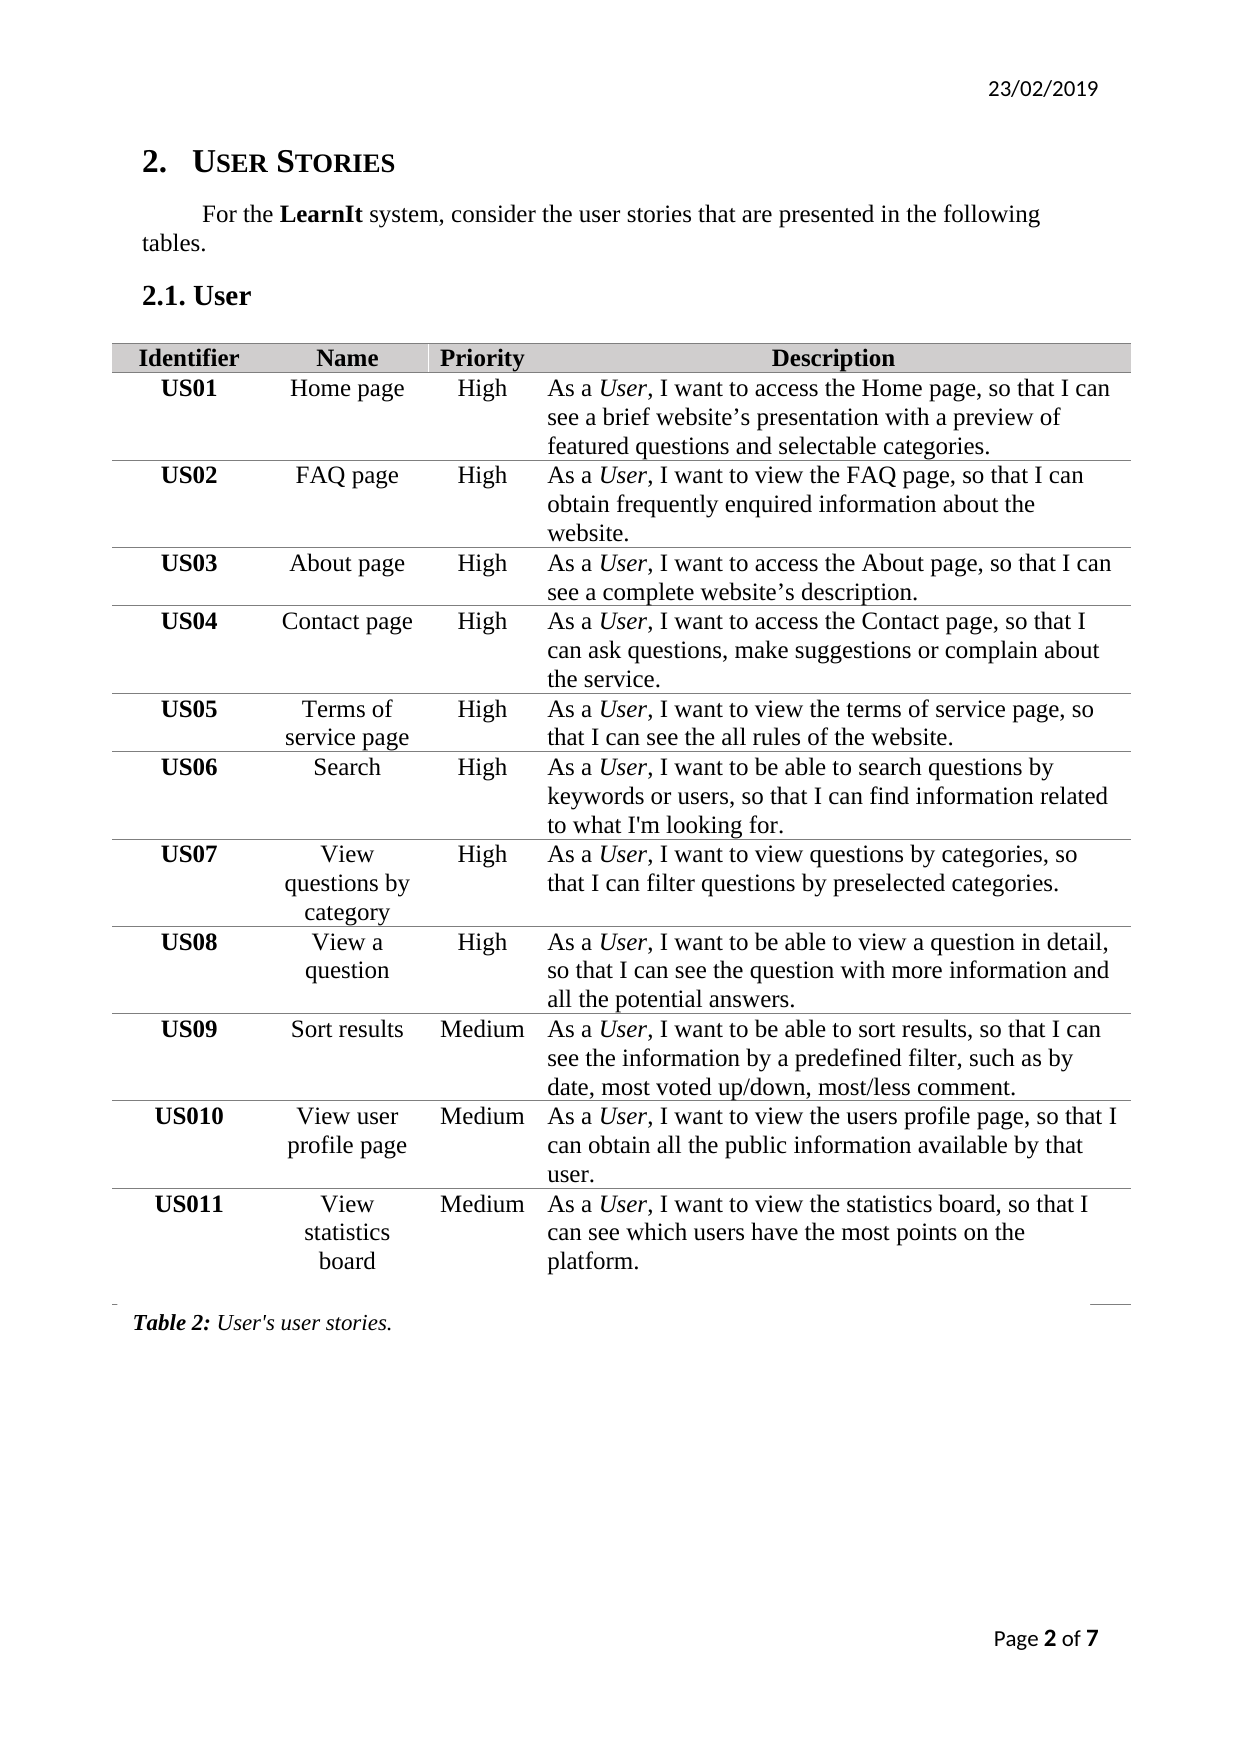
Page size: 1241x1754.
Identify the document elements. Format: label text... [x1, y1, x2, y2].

table_cell US010 [112, 1101, 266, 1188]
table_cell High [429, 927, 536, 1013]
table_cell High [429, 548, 536, 605]
text For the LearnIt system, consider the user stories that are presented in the following tables. [142, 199, 1098, 257]
table_cell As a User, I want to view the terms of service page, so that I can see the all rules of the website. [536, 694, 1131, 751]
table_cell US06 [112, 752, 266, 838]
table_cell As a User, I want to access the Home page, so that I can see a brief website’s presentation with a preview of featured questions and selectable categories. [536, 373, 1131, 459]
table_cell As a User, I want to be able to search questions by keywords or users, so that I can find information related to what I'm looking for. [536, 752, 1131, 838]
table_cell As a User, I want to view the FAQ page, so that I can obtain frequently enquired information about the website. [536, 461, 1131, 547]
table_cell US011 [112, 1189, 266, 1304]
table_cell High [429, 373, 536, 459]
table_cell High [429, 461, 536, 547]
table_cell As a User, I want to be able to sort results, so that I can see the information by a predefined filter, such as by date, most voted up/down, most/less comment. [536, 1014, 1131, 1100]
table_cell High [429, 694, 536, 751]
table_cell US07 [112, 840, 266, 926]
table_cell US09 [112, 1014, 266, 1100]
table_cell High [429, 752, 536, 838]
table_cell As a User, I want to view questions by categories, so that I can filter questions by preselected categories. [536, 840, 1131, 926]
table_cell Medium [429, 1189, 536, 1301]
table_cell Contact page [266, 606, 428, 693]
table_cell View statistics board [266, 1189, 428, 1301]
table_cell Home page [266, 373, 428, 459]
table_header Priority [429, 344, 536, 372]
table_cell US01 [112, 373, 266, 459]
table_cell Medium [429, 1101, 536, 1188]
table_cell View user profile page [266, 1101, 428, 1188]
table_cell As a User, I want to be able to view a question in detail, so that I can see the question with more information and all the potential answers. [536, 927, 1131, 1013]
table_cell View a question [266, 927, 428, 1013]
table_cell US05 [112, 694, 266, 751]
table_cell High [429, 606, 536, 693]
table_header Identifier [112, 344, 266, 372]
subtitle 2. User Stories [142, 142, 1098, 180]
table_cell About page [266, 548, 428, 605]
table_cell FAQ page [266, 461, 428, 547]
table_cell As a User, I want to access the About page, so that I can see a complete website’s description. [536, 548, 1131, 605]
table_cell Terms of service page [266, 694, 428, 751]
table_cell Medium [429, 1014, 536, 1100]
table_cell US03 [112, 548, 266, 605]
table_header Description [536, 344, 1131, 372]
table_cell US02 [112, 461, 266, 547]
subtitle 2.1. User [142, 278, 1098, 311]
table_cell As a User, I want to view the users profile page, so that I can obtain all the public information available by that user. [536, 1101, 1131, 1188]
table_cell Search [266, 752, 428, 838]
table_cell High [429, 840, 536, 926]
table_header Name [266, 344, 428, 372]
table_cell As a User, I want to view the statistics board, so that I can see which users have the most points on the platform. [536, 1189, 1131, 1304]
table_cell US08 [112, 927, 266, 1013]
table_cell Sort results [266, 1014, 428, 1100]
table_cell US04 [112, 606, 266, 693]
table_cell View questions by category [266, 840, 428, 926]
table_cell As a User, I want to access the Contact page, so that I can ask questions, make suggestions or complain about the service. [536, 606, 1131, 693]
